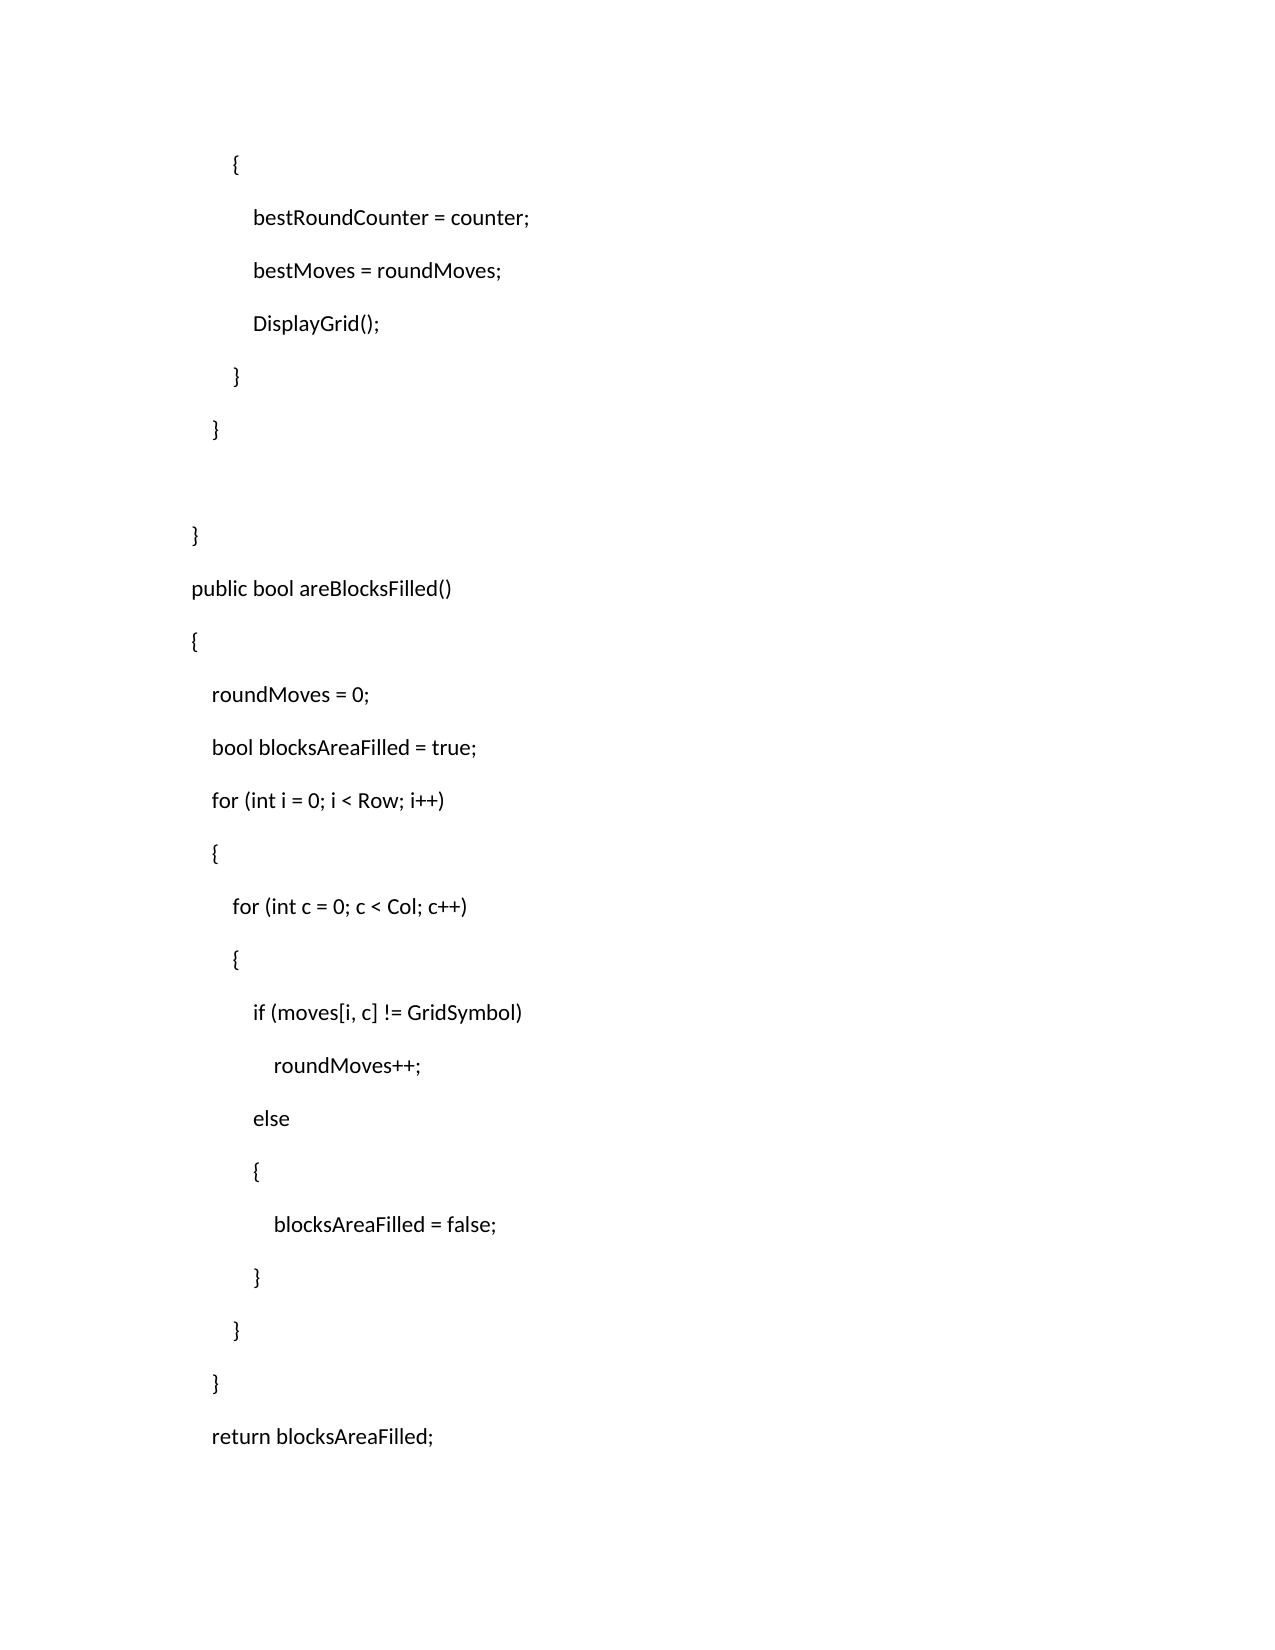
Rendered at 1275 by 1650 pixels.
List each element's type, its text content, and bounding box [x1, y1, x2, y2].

text DisplayGrid(); [150, 309, 1125, 337]
text if (moves[i, c] != GridSymbol) [150, 998, 1125, 1026]
text } [150, 1369, 1125, 1397]
text else [150, 1104, 1125, 1132]
text { [150, 627, 1125, 655]
text bestRoundCounter = counter; [150, 203, 1125, 231]
text public bool areBlocksFilled() [150, 574, 1125, 602]
text roundMoves = 0; [150, 680, 1125, 708]
text } [150, 415, 1125, 443]
text } [150, 1263, 1125, 1291]
text { [150, 839, 1125, 867]
text for (int i = 0; i < Row; i++) [150, 786, 1125, 814]
text return blocksAreaFilled; [150, 1422, 1125, 1451]
text roundMoves++; [150, 1051, 1125, 1079]
text for (int c = 0; c < Col; c++) [150, 892, 1125, 920]
text } [150, 362, 1125, 390]
text } [150, 521, 1125, 549]
text } [150, 1316, 1125, 1344]
text { [150, 150, 1125, 178]
text blocksAreaFilled = false; [150, 1210, 1125, 1238]
text { [150, 945, 1125, 973]
text bestMoves = roundMoves; [150, 256, 1125, 284]
text { [150, 1157, 1125, 1185]
text bool blocksAreaFilled = true; [150, 733, 1125, 761]
